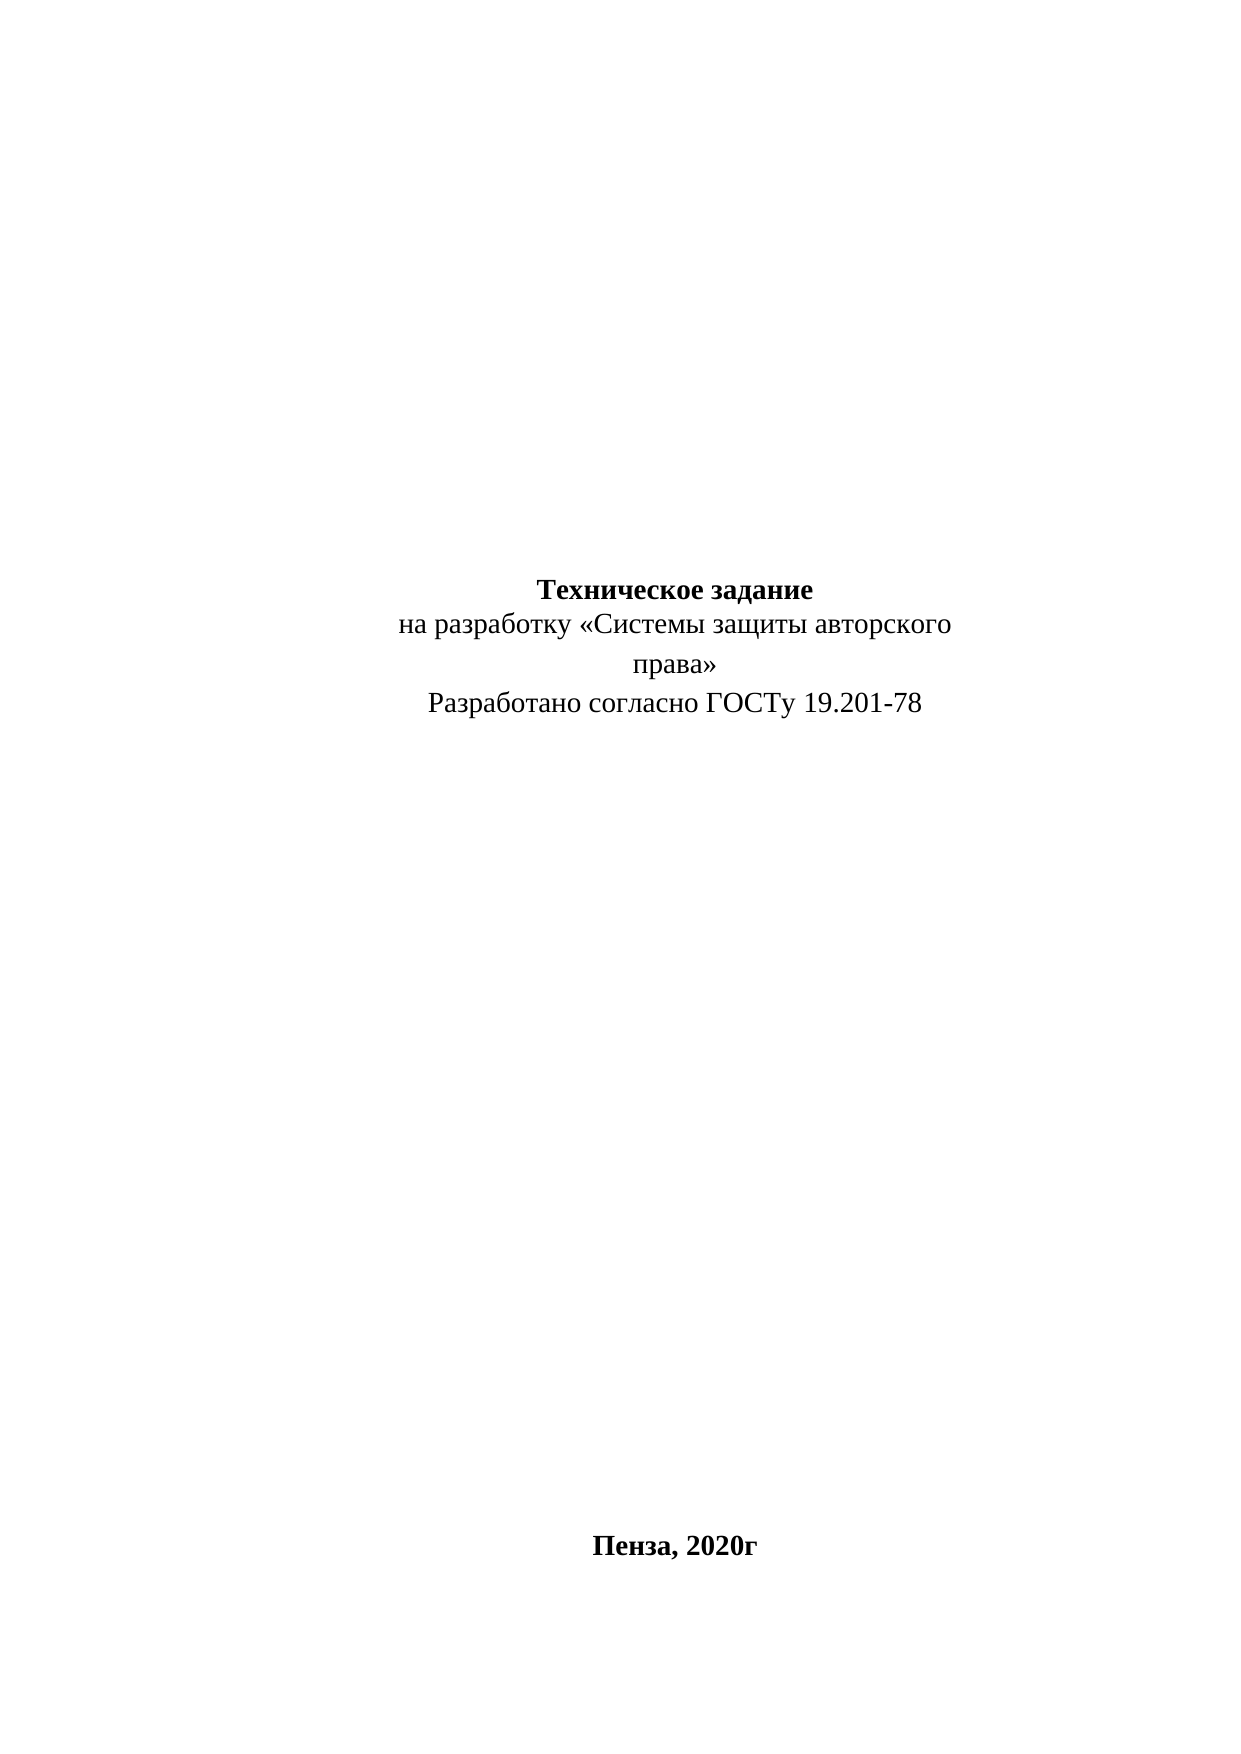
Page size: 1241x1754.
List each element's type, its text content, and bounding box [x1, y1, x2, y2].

text Пенза, 2020г [177, 1528, 1172, 1561]
text Разработано согласно ГОСТу 19.201-78 [358, 685, 991, 718]
text Техническое задание [177, 572, 1172, 606]
text на разработку «Системы защиты авторского права» [358, 607, 991, 679]
